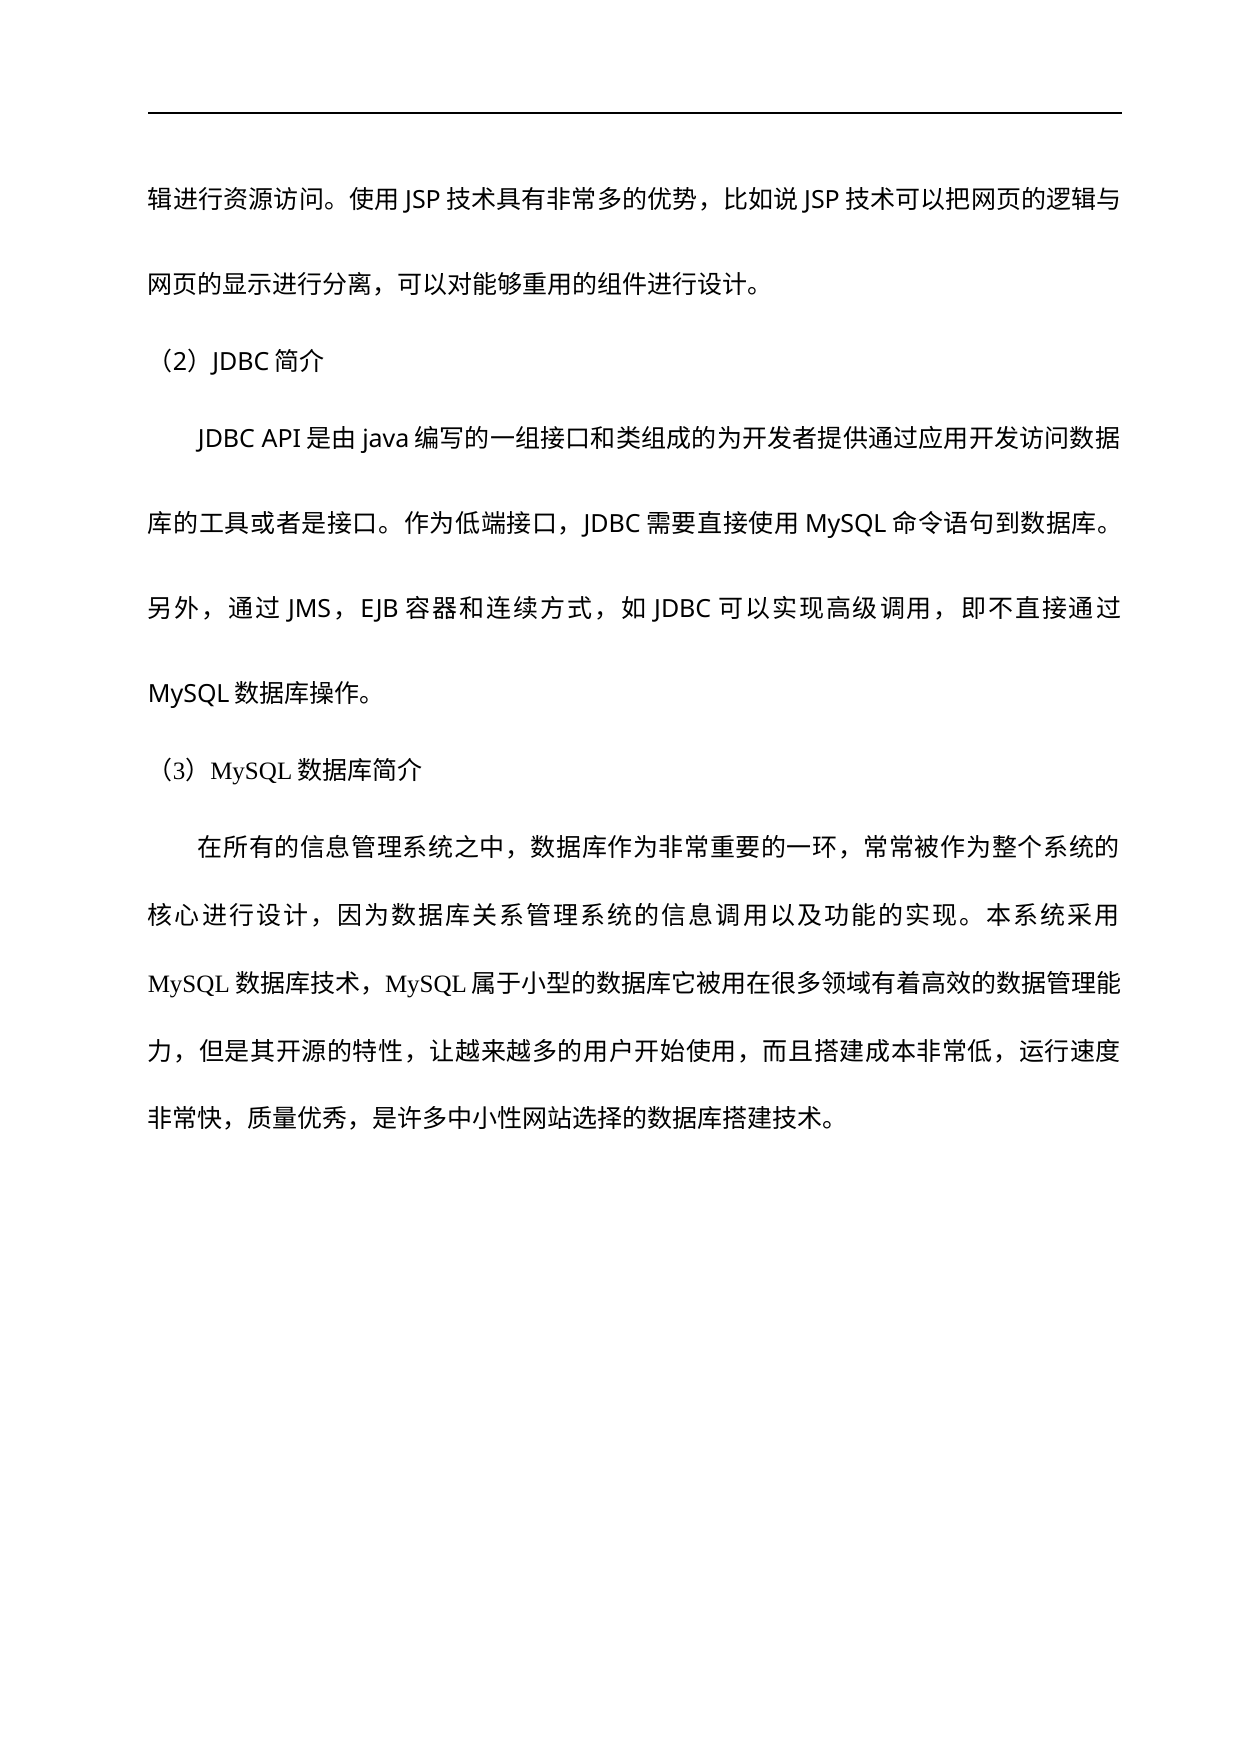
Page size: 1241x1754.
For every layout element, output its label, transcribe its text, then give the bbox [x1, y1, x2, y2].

text JDBC API是由java编写的一组接口和类组成的为开发者提供通过应用开发访问数据库的工具或者是接口。作为低端接口，JDBC需要直接使用MySQL命令语句到数据库。 另外，通过JMS，EJB容器和连续方式，如JDBC可以实现高级调用，即不直接通过MySQL数据库操作。 [148, 403, 1122, 725]
text （2）JDBC简介 [148, 326, 1122, 394]
text 在所有的信息管理系统之中，数据库作为非常重要的一环，常常被作为整个系统的核心进行设计，因为数据库关系管理系统的信息调用以及功能的实现。本系统采用MySQL数据库技术，MySQL属于小型的数据库它被用在很多领域有着高效的数据管理能力，但是其开源的特性，让越来越多的用户开始使用，而且搭建成本非常低，运行速度非常快，质量优秀，是许多中小性网站选择的数据库搭建技术。 [148, 811, 1122, 1151]
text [148, 164, 1122, 317]
text （3）MySQL数据库简介 [148, 734, 1122, 802]
